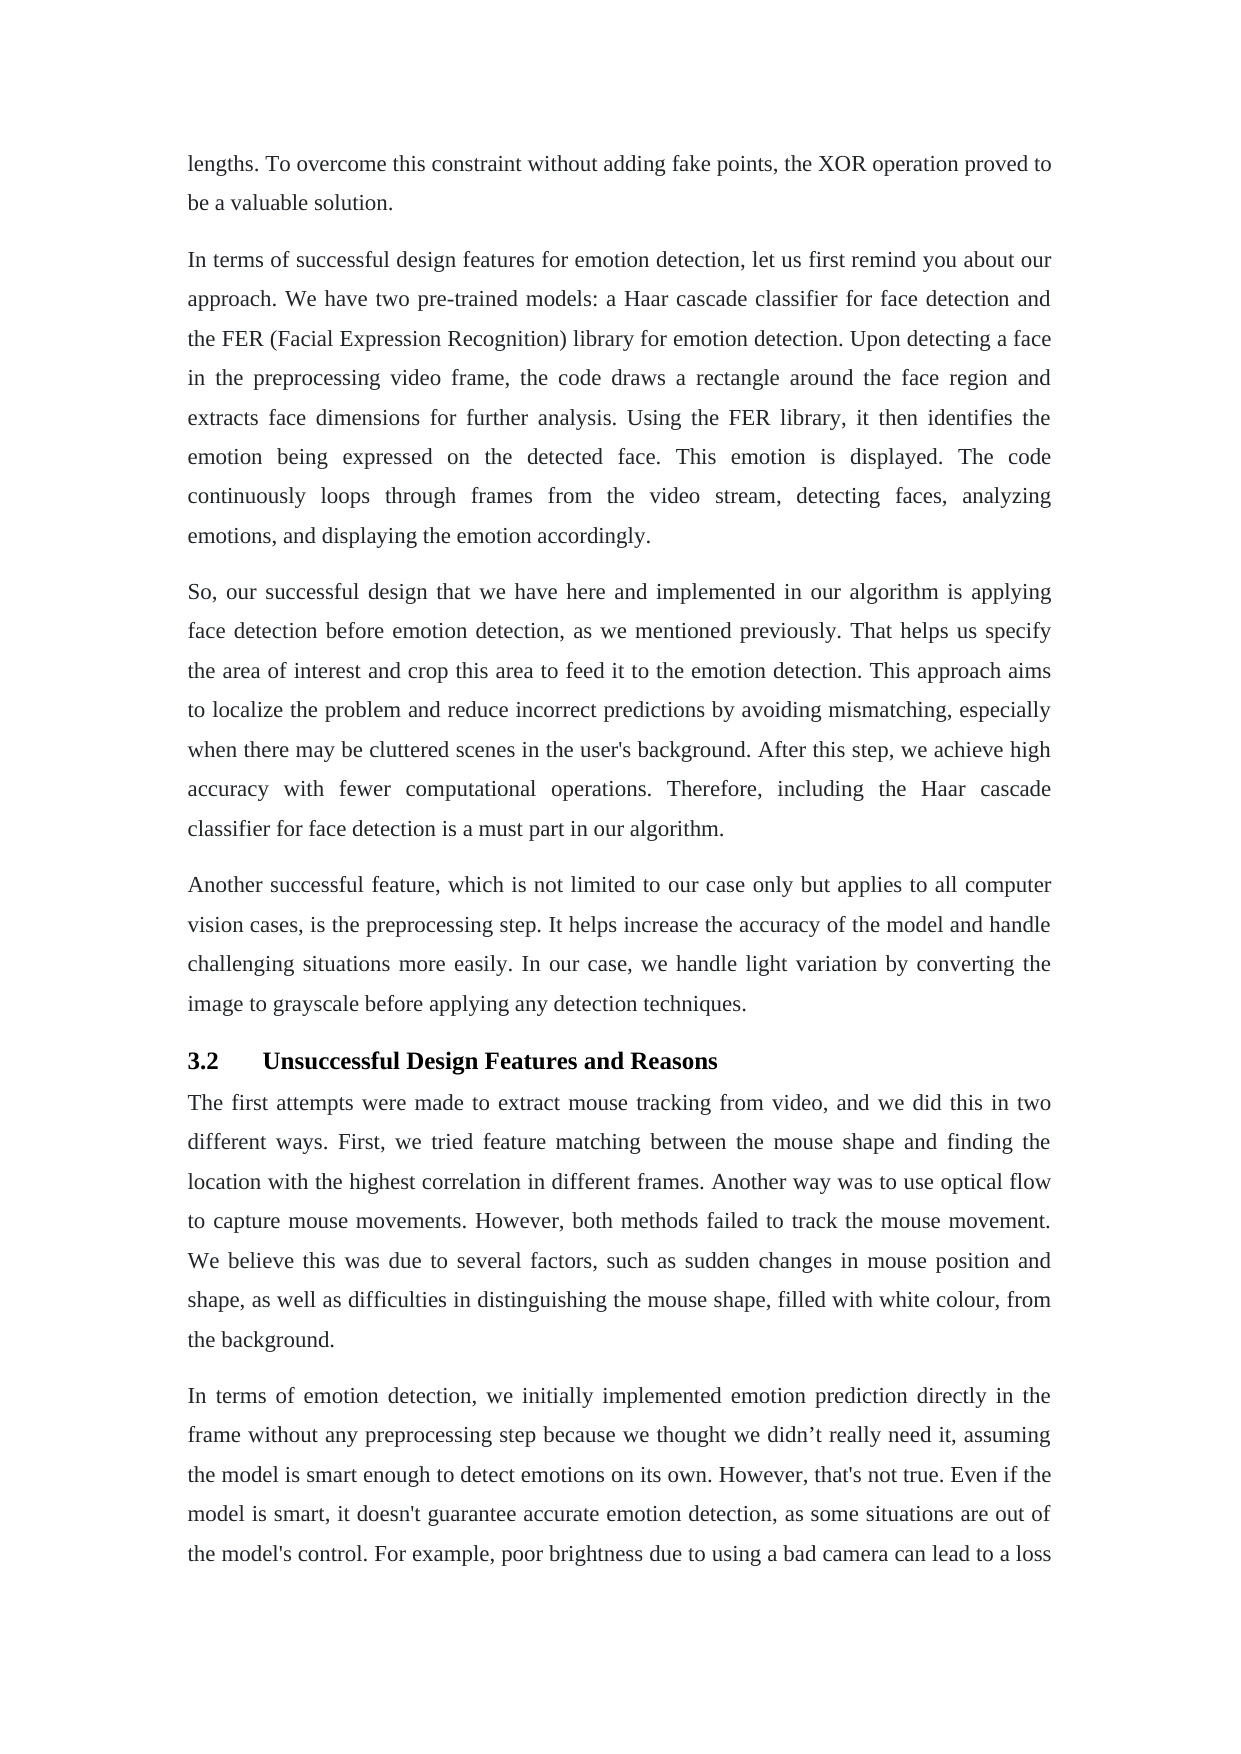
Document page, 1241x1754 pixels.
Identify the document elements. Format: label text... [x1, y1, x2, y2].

text 3.2 Unsuccessful Design Features and Reasons [187, 1046, 1053, 1074]
text So, our successful design that we have here and implemented in our algorithm is applying face detection before emotion detection, as we mentioned previously. That helps us specify the area of interest and crop this area to feed it to the emotion detection. This approach aims to localize the problem and reduce incorrect predictions by avoiding mismatching, especially when there may be cluttered scenes in the user's background. After this step, we achieve high accuracy with fewer computational operations. Therefore, including the Haar cascade classifier for face detection is a must part in our algorithm. [187, 578, 1053, 841]
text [187, 1382, 1053, 1566]
text In terms of successful design features for emotion detection, let us first remind you about our approach. We have two pre-trained models: a Haar cascade classifier for face detection and the FER (Facial Expression Recognition) library for emotion detection. Upon detecting a face in the preprocessing video frame, the code draws a rectangle around the face region and extracts face dimensions for further analysis. Using the FER library, it then identifies the emotion being expressed on the detected face. This emotion is displayed. The code continuously loops through frames from the video stream, detecting faces, analyzing emotions, and displaying the emotion accordingly. [187, 246, 1053, 548]
text The first attempts were made to extract mouse tracking from video, and we did this in two different ways. First, we tried feature matching between the mouse shape and finding the location with the highest correlation in different frames. Another way was to use optical flow to capture mouse movements. However, both methods failed to track the mouse movement. We believe this was due to several factors, such as sudden changes in mouse position and shape, as well as difficulties in distinguishing the mouse shape, filled with white colour, from the background. [187, 1089, 1053, 1352]
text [187, 150, 1053, 216]
text Another successful feature, which is not limited to our case only but applies to all computer vision cases, is the preprocessing step. It helps increase the accuracy of the model and handle challenging situations more easily. In our case, we handle light variation by converting the image to grayscale before applying any detection techniques. [187, 871, 1053, 1016]
